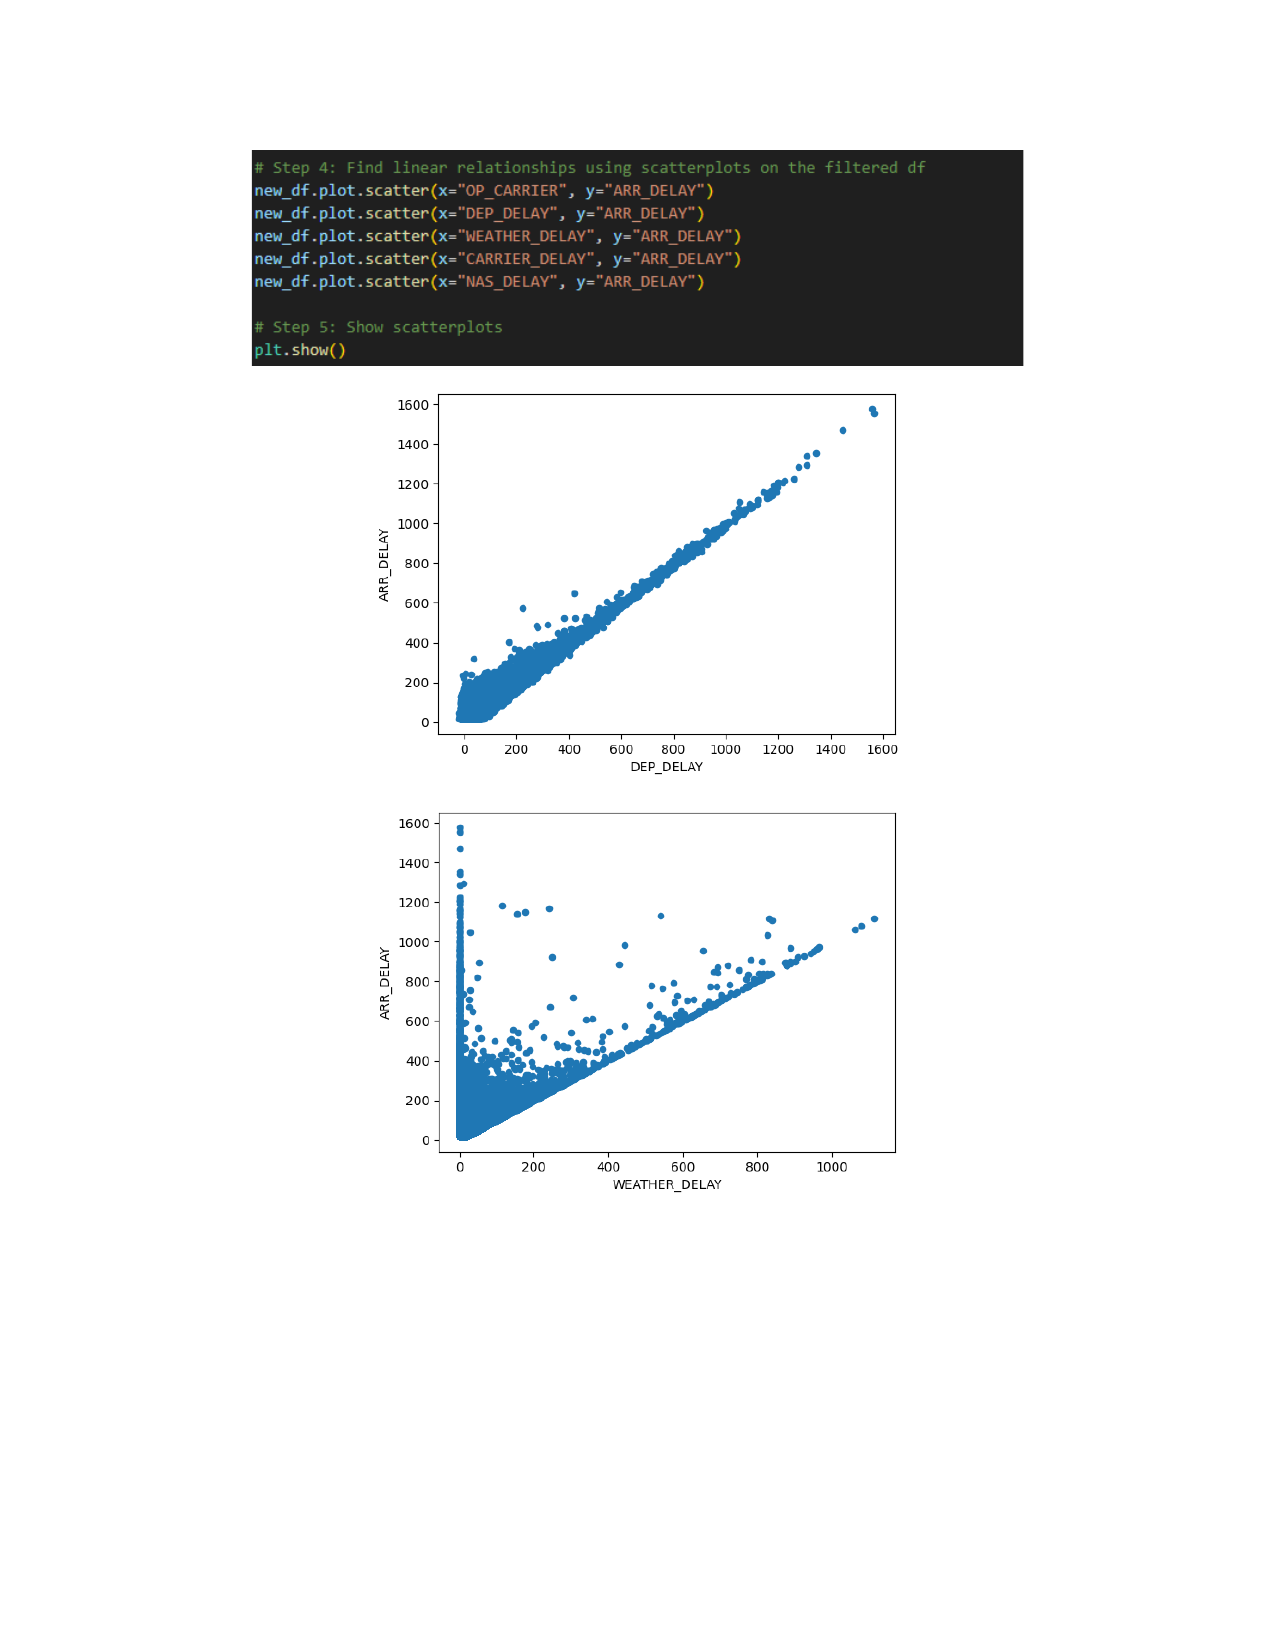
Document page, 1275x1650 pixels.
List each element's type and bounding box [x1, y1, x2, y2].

picture [370, 387, 905, 781]
picture [370, 802, 905, 1195]
picture [251, 150, 1024, 366]
